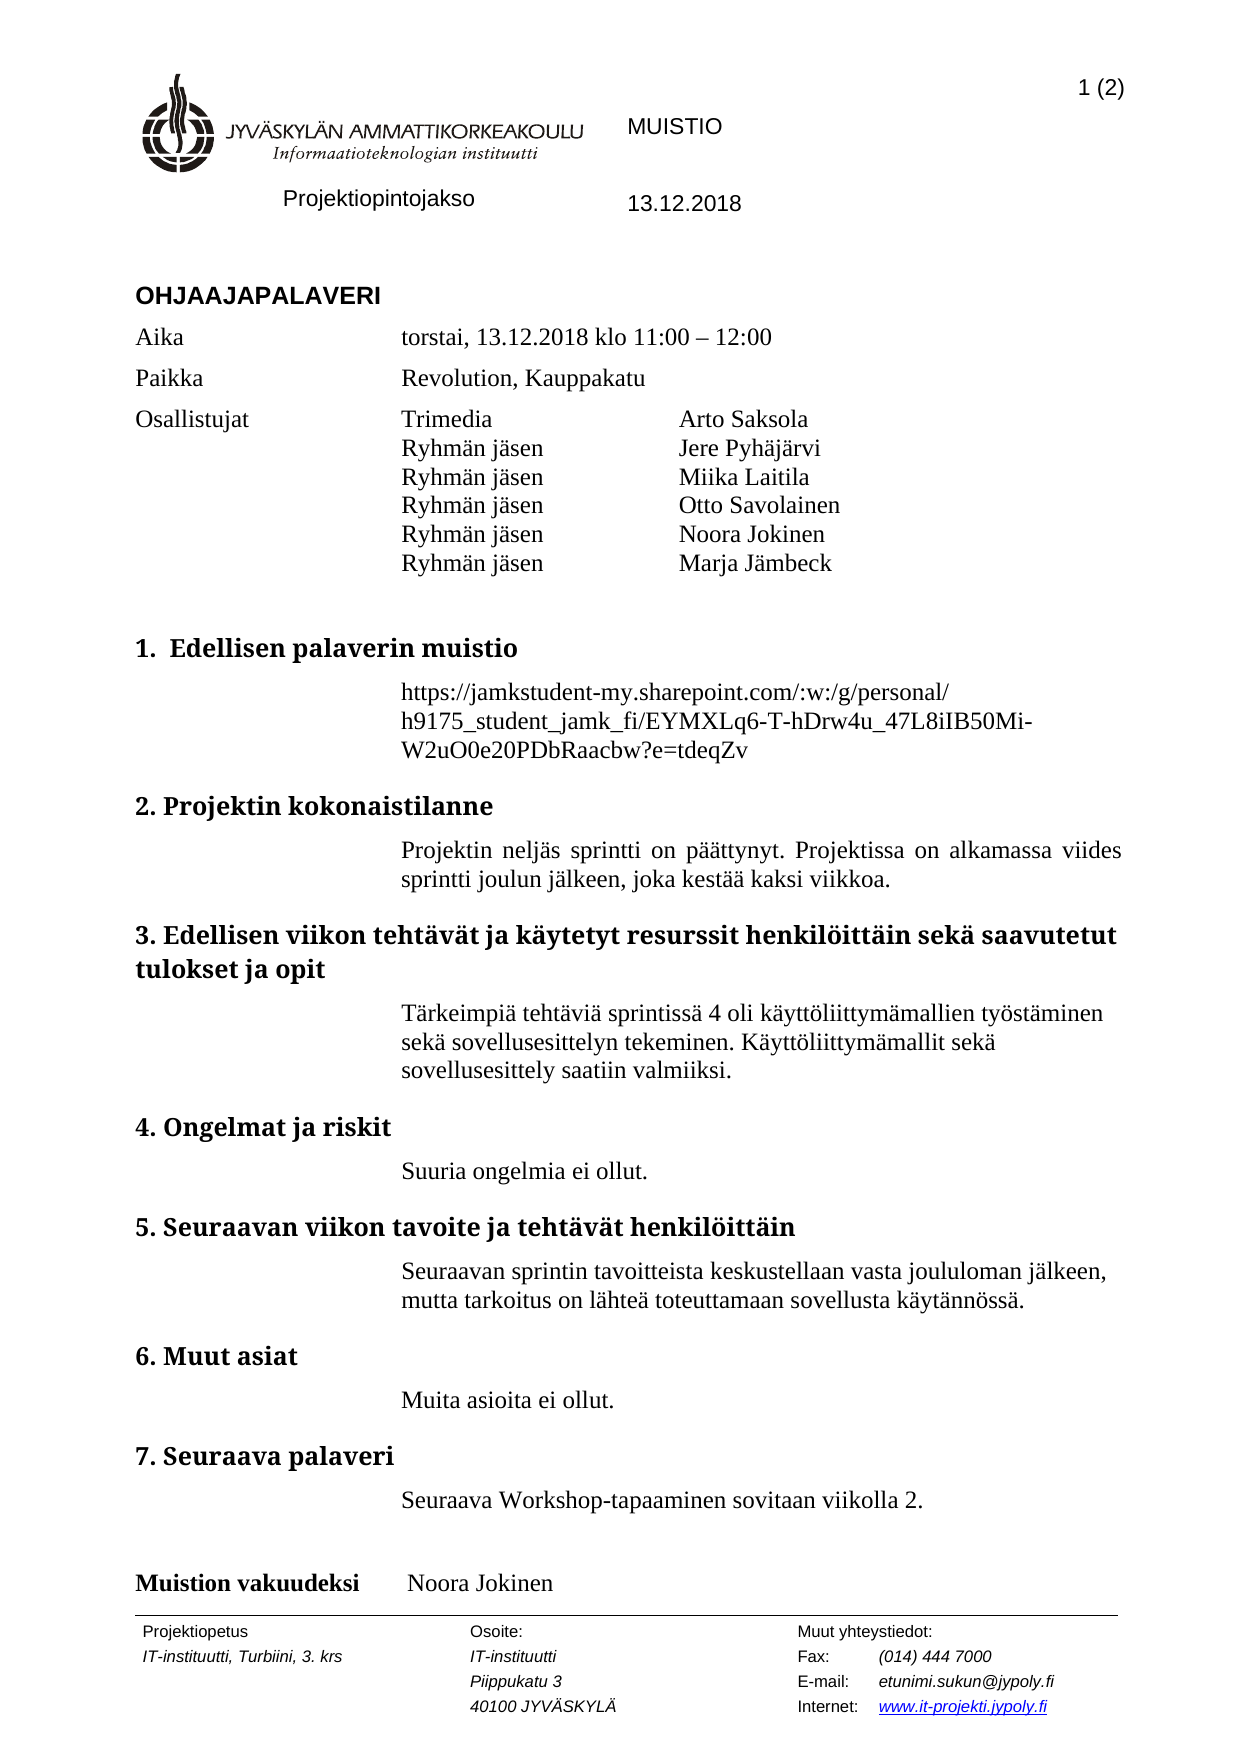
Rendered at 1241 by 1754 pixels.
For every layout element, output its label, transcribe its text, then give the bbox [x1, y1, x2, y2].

text Suuria ongelmia ei ollut. [401, 1156, 1122, 1185]
text Ryhmän jäsen Marja Jämbeck [401, 548, 1122, 577]
text Tärkeimpiä tehtäviä sprintissä 4 oli käyttöliittymämallien työstäminen sekä sovellusesittelyn tekeminen. Käyttöliittymämallit sekä sovellusesittely saatiin valmiiksi. [401, 998, 1122, 1084]
subtitle 4. Ongelmat ja riskit [135, 1109, 1122, 1143]
text Ryhmän jäsen Jere Pyhäjärvi [401, 433, 1122, 462]
text Osallistujat Trimedia Arto Saksola [135, 404, 1122, 433]
subtitle OHJAAJAPALAVERI [135, 281, 1122, 309]
text Ryhmän jäsen Noora Jokinen [401, 519, 1122, 548]
text Aika torstai, 13.12.2018 klo 11:00 – 12:00 [135, 322, 1122, 351]
text Projektin neljäs sprintti on päättynyt. Projektissa on alkamassa viides sprintti joulun jälkeen, joka kestää kaksi viikkoa. [401, 835, 1122, 892]
subtitle 3. Edellisen viikon tehtävät ja käytetyt resurssit henkilöittäin sekä saavutetut tulokset ja opit [135, 917, 1122, 986]
text Ryhmän jäsen Otto Savolainen [401, 491, 1122, 519]
text Muistion vakuudeksi Noora Jokinen [135, 1568, 1122, 1597]
subtitle 2. Projektin kokonaistilanne [135, 788, 1122, 822]
text Ryhmän jäsen Miika Laitila [401, 462, 1122, 491]
text Muita asioita ei ollut. [401, 1385, 1122, 1414]
text Seuraavan sprintin tavoitteista keskustellaan vasta joululoman jälkeen, mutta tarkoitus on lähteä toteuttamaan sovellusta käytännössä. [401, 1256, 1122, 1314]
text Seuraava Workshop-tapaaminen sovitaan viikolla 2. [401, 1486, 1122, 1514]
subtitle 6. Muut asiat [135, 1339, 1122, 1373]
subtitle 1. Edellisen palaverin muistio [135, 631, 1122, 665]
subtitle 5. Seuraavan viikon tavoite ja tehtävät henkilöittäin [135, 1210, 1122, 1244]
text https://jamkstudent-my.sharepoint.com/:w:/g/personal/h9175_student_jamk_fi/EYMXLq6-T-hDrw4u_47L8iIB50Mi-W2uO0e20PDbRaacbw?e=tdeqZv [401, 677, 1122, 763]
text Paikka Revolution, Kauppakatu [135, 363, 1122, 392]
subtitle 7. Seuraava palaveri [135, 1439, 1122, 1473]
